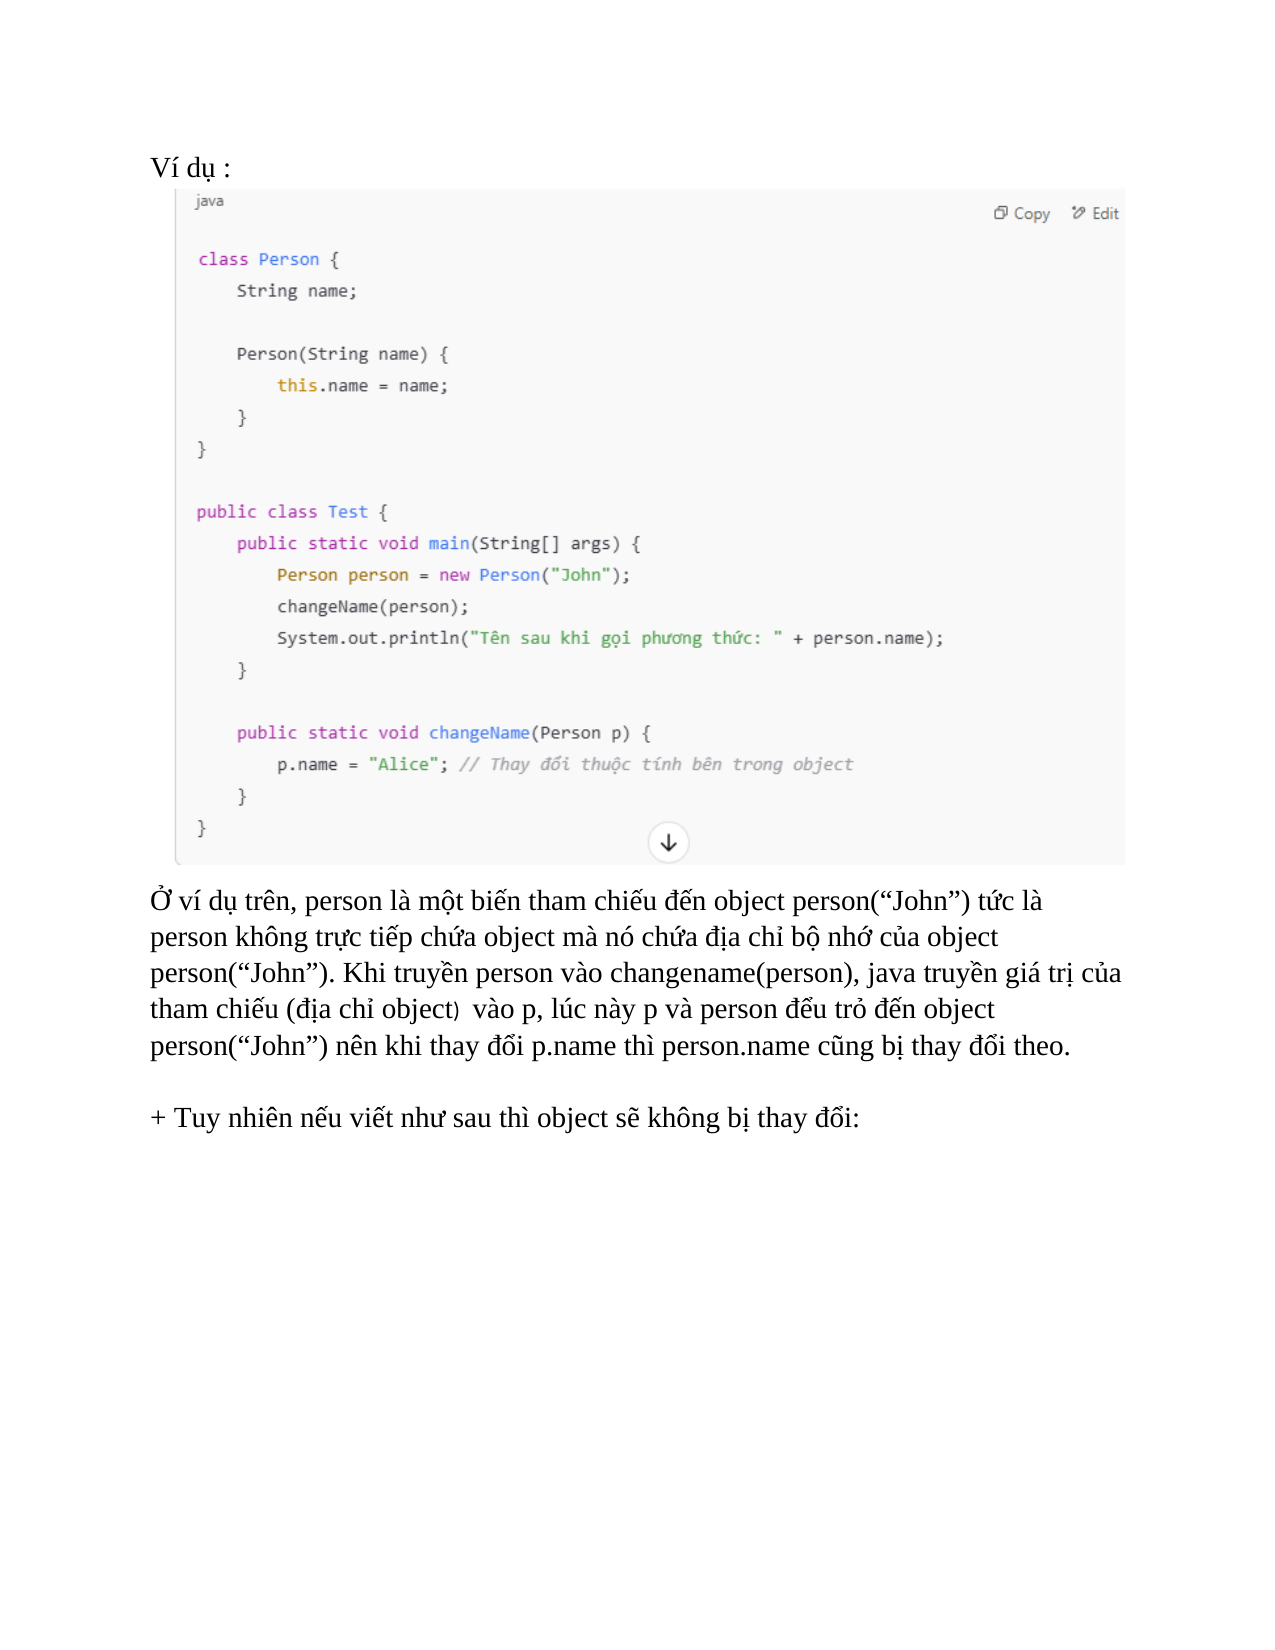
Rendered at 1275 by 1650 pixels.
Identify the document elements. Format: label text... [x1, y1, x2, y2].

picture [150, 185, 1125, 865]
text Ở ví dụ trên, person là một biến tham chiếu đến object person(“John”) tức là person không trực tiếp chứa object mà nó chứa địa chỉ bộ nhớ của object person(“John”). Khi truyền person vào changename(person), java truyền giá trị của tham chiếu (địa chỉ object) vào p, lúc này p và person đểu trỏ đến object person(“John”) nên khi thay đổi p.name thì person.name cũng bị thay đổi theo. + Tuy nhiên nếu viết như sau thì object sẽ không bị thay đổi: Khi gọi changeReference(person), thì p sẽ trỏ đến person(“John”). Tuy nhiên sau khi viết p = new Person(“Bob”) thì p không còn trỏ đến John nữa mà trỏ đến một object person(“Bob”) còn person vẫn trỏ đến person(“John”). Do đó thay đổi p không làm thay đổi person nên sau khi phương thức kết thúc, person.name vẫn nhận giá trị là John. [150, 883, 1125, 1133]
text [150, 150, 1125, 185]
